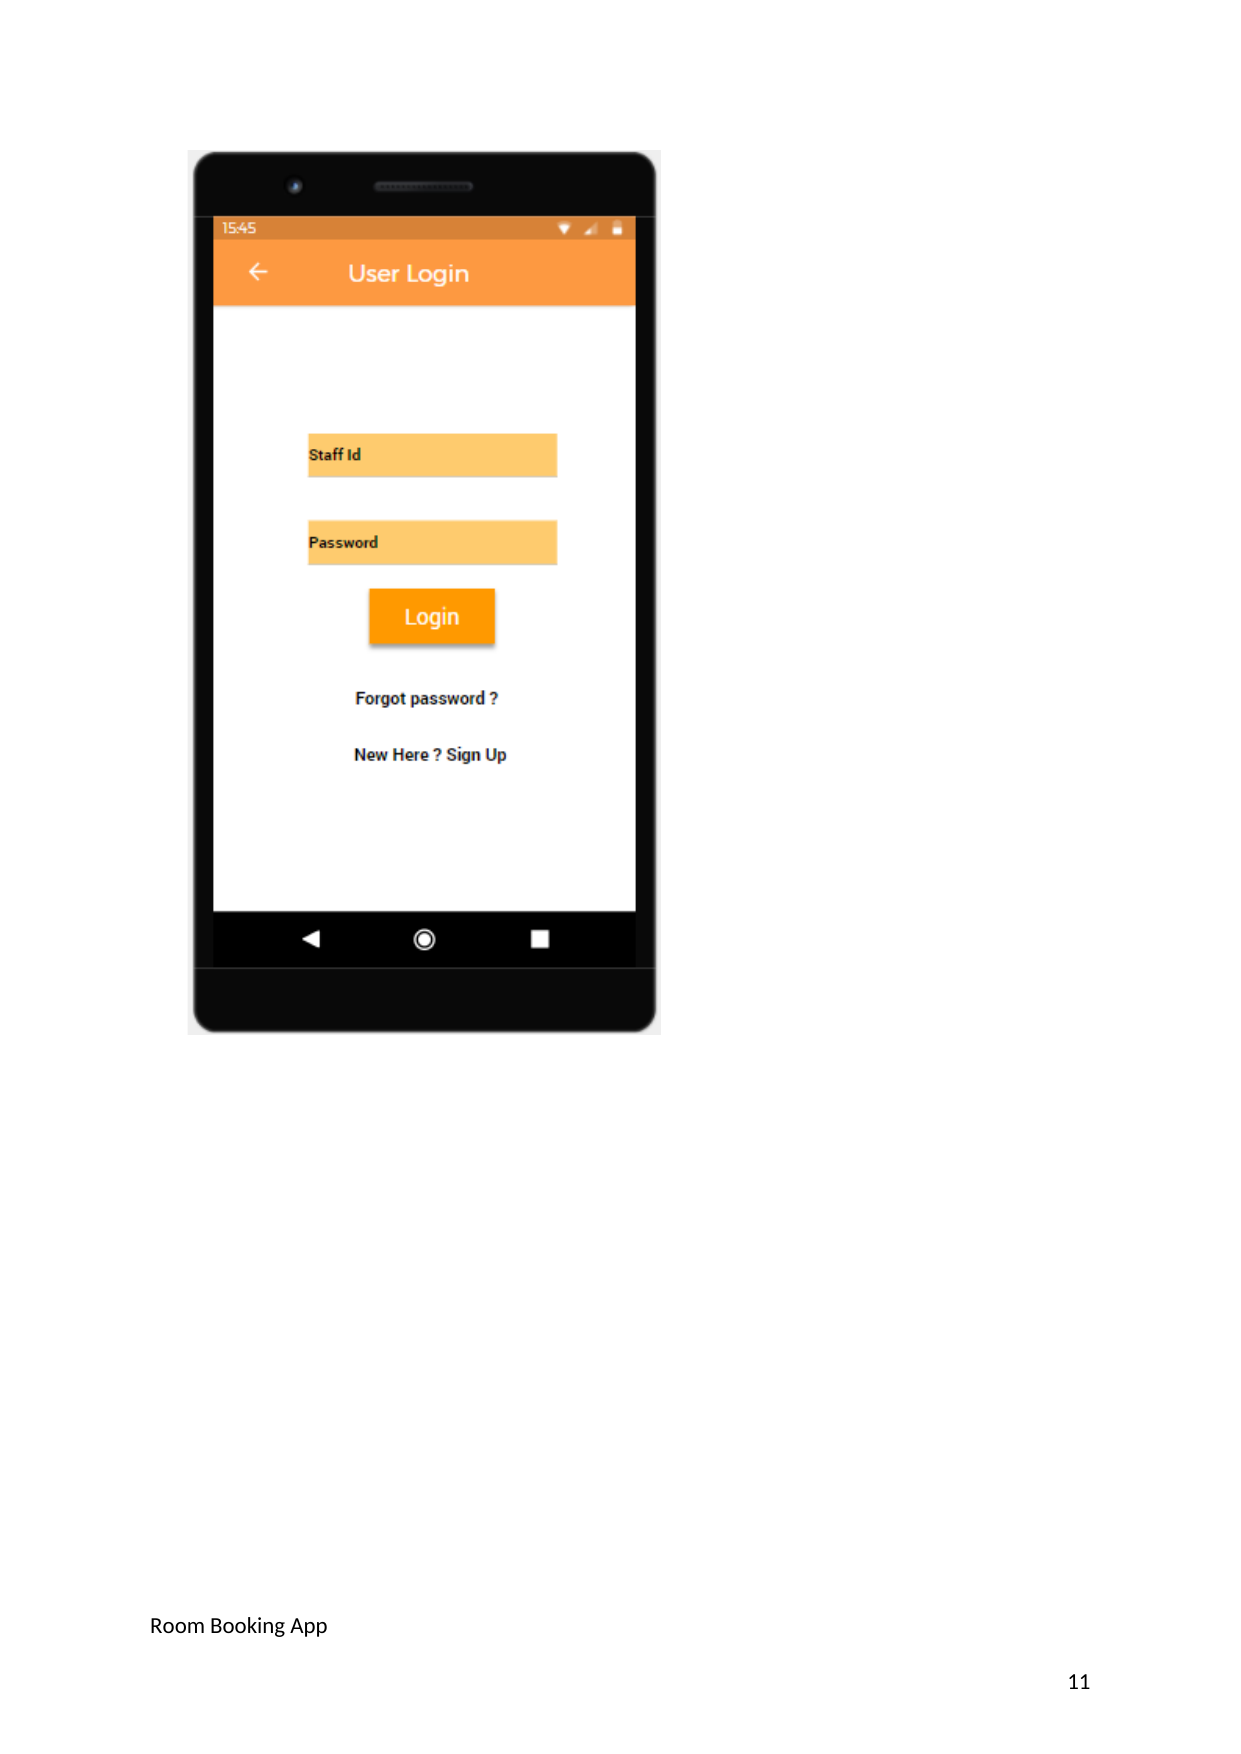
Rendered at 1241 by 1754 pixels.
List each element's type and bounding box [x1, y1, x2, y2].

picture [187, 150, 661, 1035]
